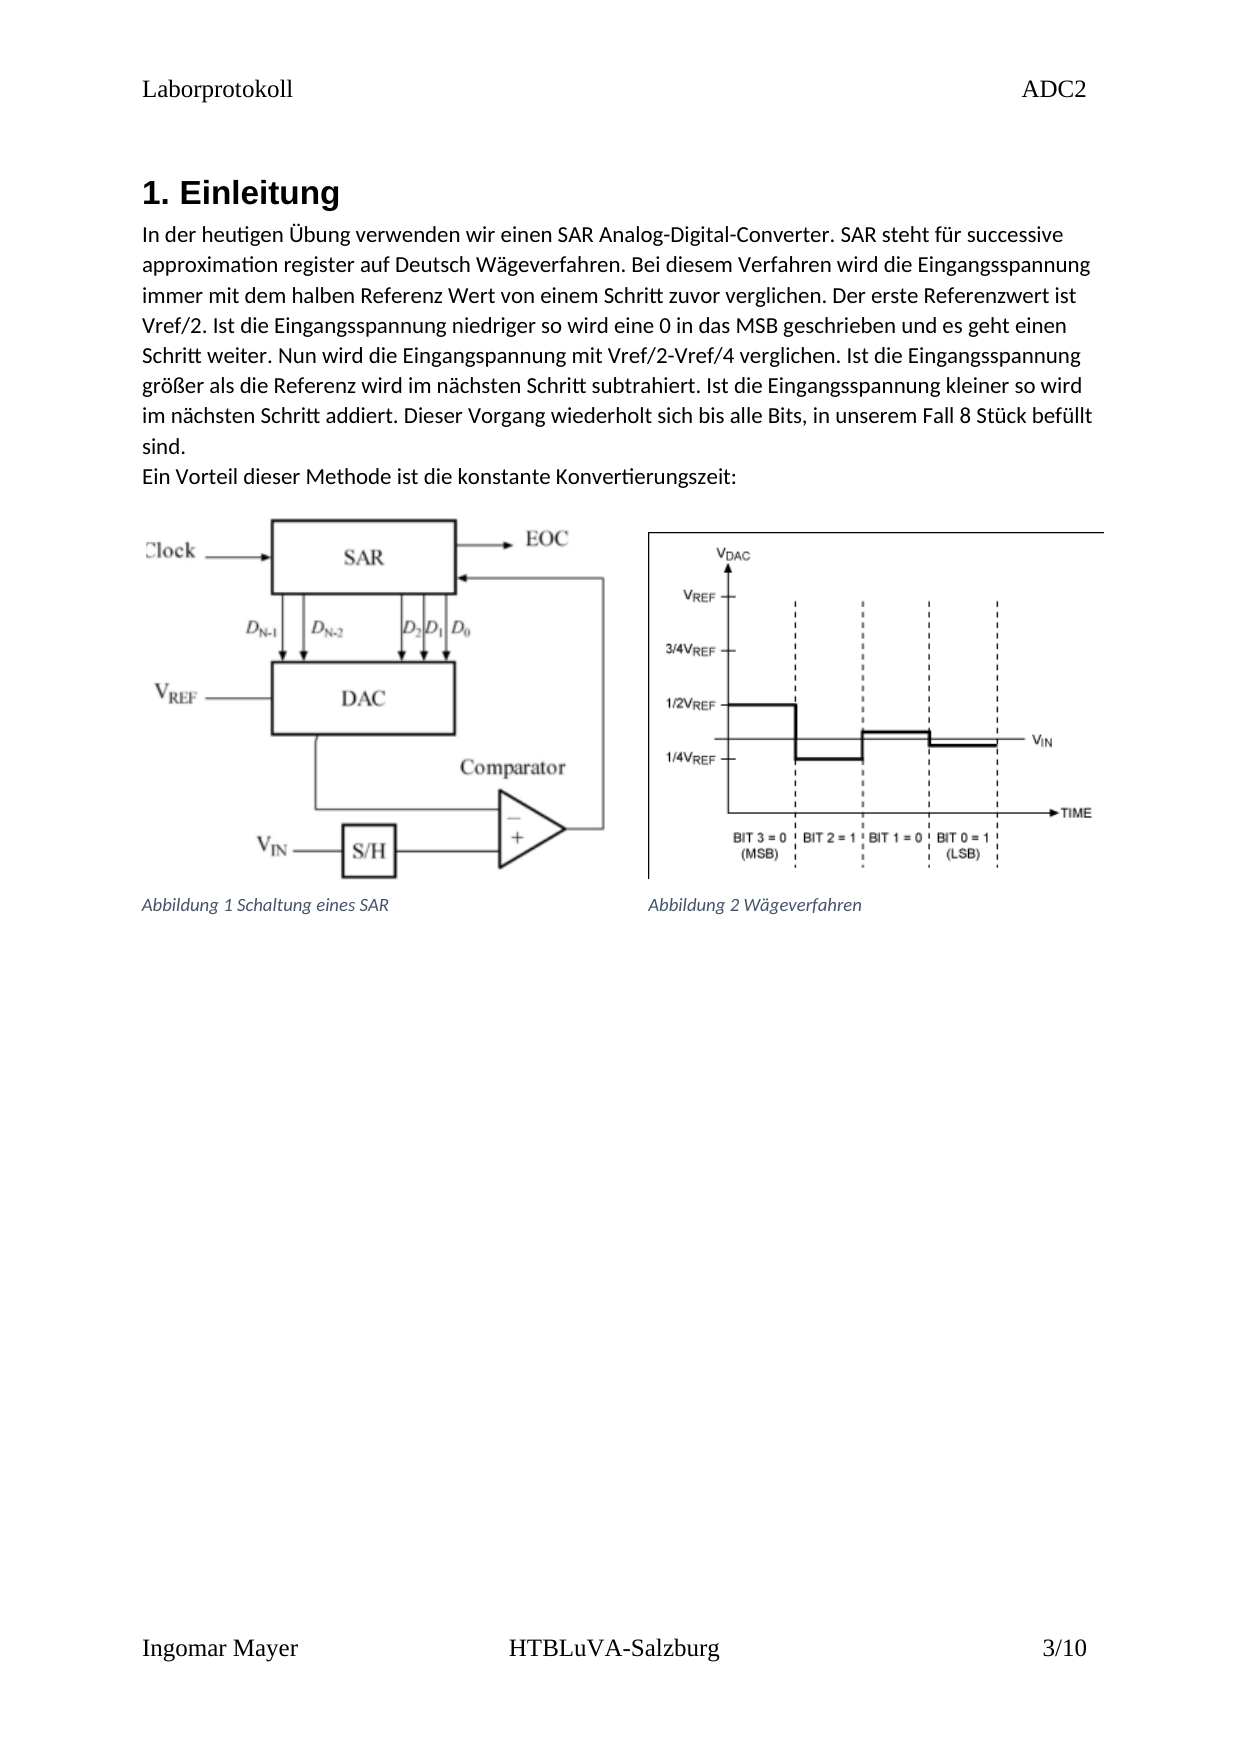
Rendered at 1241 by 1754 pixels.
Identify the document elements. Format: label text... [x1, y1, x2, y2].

picture [141, 509, 607, 882]
subtitle Einleitung [142, 173, 1098, 211]
text In der heutigen Übung verwenden wir einen SAR Analog-Digital-Converter. SAR steht für successive approximation register auf Deutsch Wägeverfahren. Bei diesem Verfahren wird die Eingangsspannung immer mit dem halben Referenz Wert von einem Schritt zuvor verglichen. Der erste Referenzwert ist Vref/2. Ist die Eingangsspannung niedriger so wird eine 0 in das MSB geschrieben und es geht einen Schritt weiter. Nun wird die Eingangspannung mit Vref/2-Vref/4 verglichen. Ist die Eingangsspannung größer als die Referenz wird im nächsten Schritt subtrahiert. Ist die Eingangsspannung kleiner so wird im nächsten Schritt addiert. Dieser Vorgang wiederholt sich bis alle Bits, in unserem Fall 8 Stück befüllt sind. Ein Vorteil dieser Methode ist die konstante Konvertierungszeit: [142, 220, 1098, 490]
picture [648, 532, 1104, 879]
